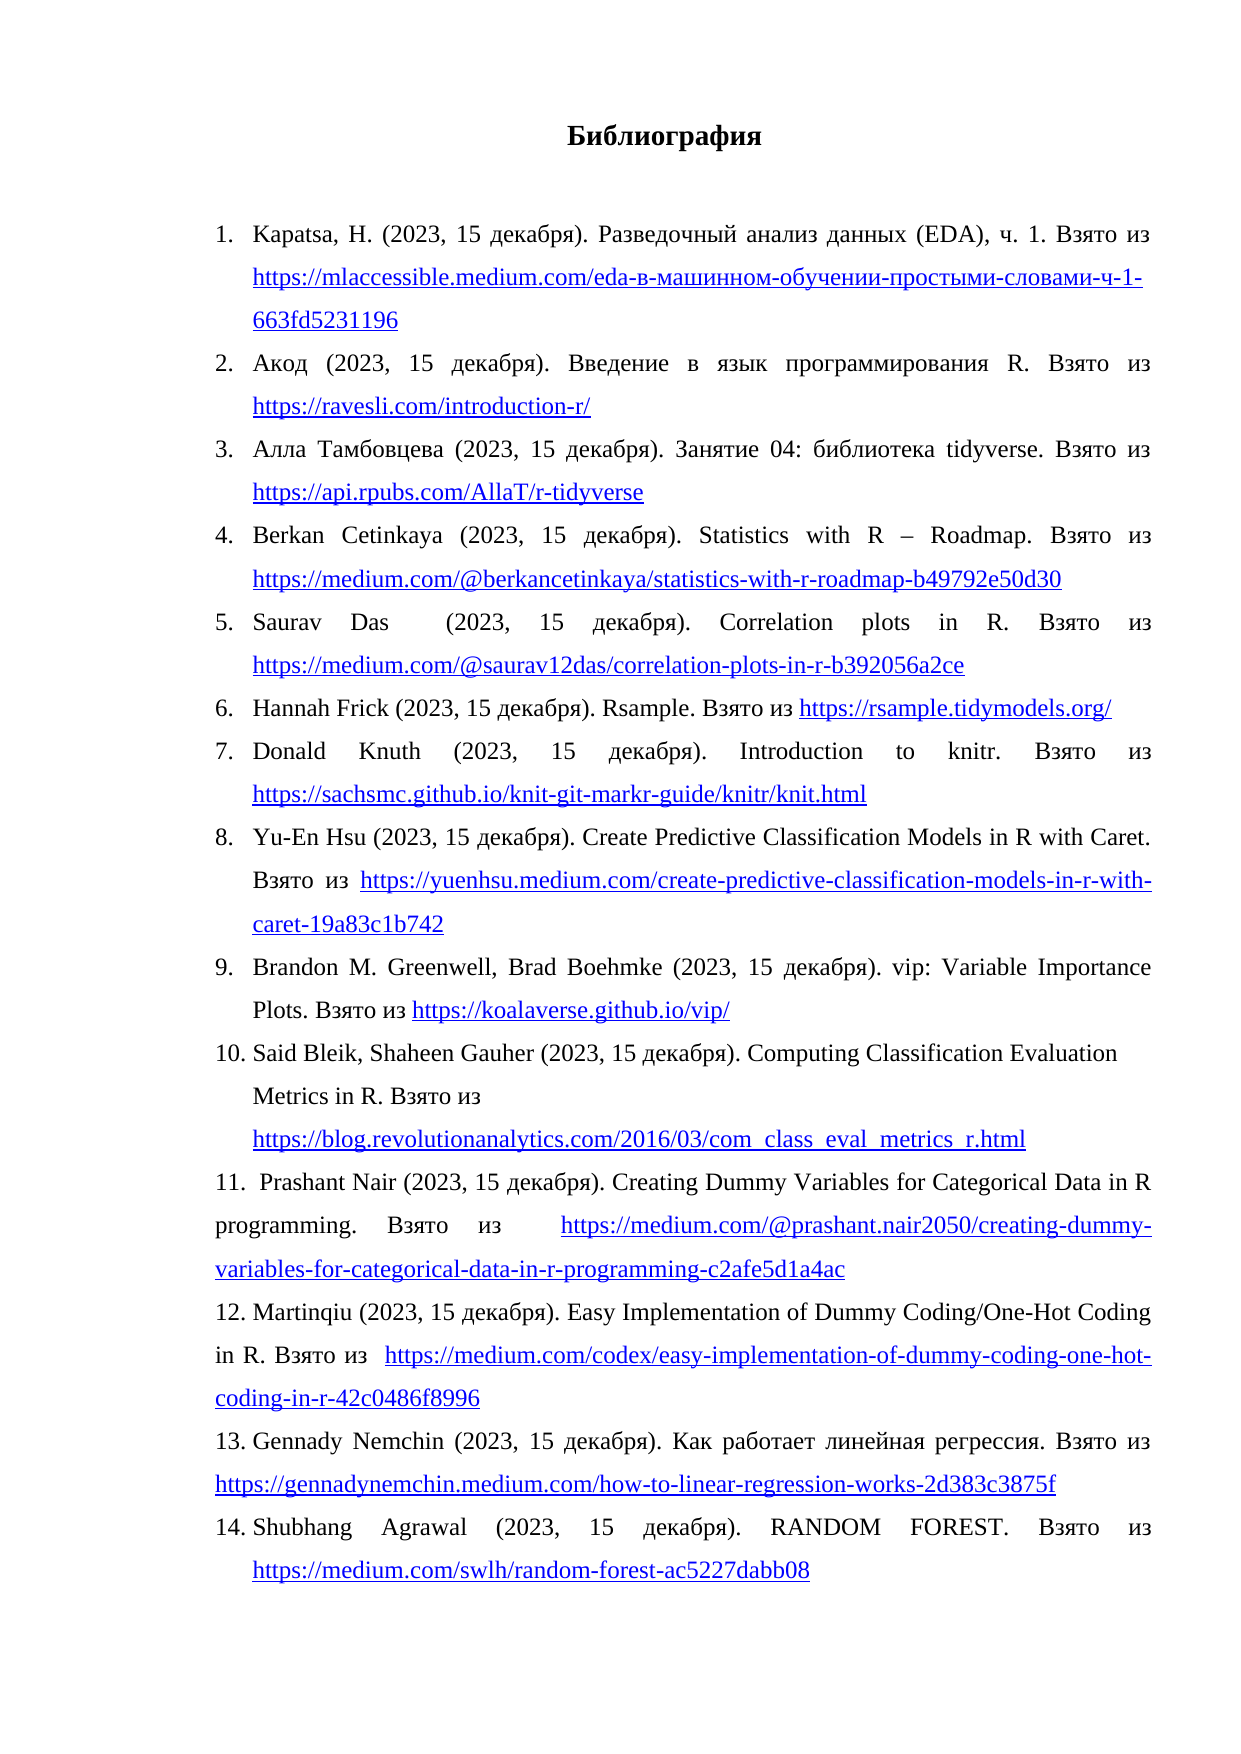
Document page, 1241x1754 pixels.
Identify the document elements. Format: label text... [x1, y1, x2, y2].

list Gennady Nemchin (2023, 15 декабря). Как работает линейная регрессия. Взято из https://gennadynemchin.medium.com/how-to-linear-regression-works-2d383c3875f [215, 1426, 1152, 1498]
list Shubhang Agrawal (2023, 15 декабря). RANDOM FOREST. Взято из https://medium.com/swlh/random-forest-ac5227dabb08 [215, 1512, 1152, 1584]
list Hannah Frick (2023, 15 декабря). Rsample. Взято из https://rsample.tidymodels.org/ [215, 693, 1152, 722]
text Библиография [177, 118, 1152, 152]
list Акод (2023, 15 декабря). Введение в язык программирования R. Взято из https://ravesli.com/introduction-r/ [215, 348, 1152, 420]
list Saurav Das (2023, 15 декабря). Correlation plots in R. Взято из https://medium.com/@saurav12das/correlation-plots-in-r-b392056a2ce [215, 607, 1152, 679]
list Donald Knuth (2023, 15 декабря). Introduction to knitr. Взято из https://sachsmc.github.io/knit-git-markr-guide/knitr/knit.html [215, 736, 1152, 808]
list Martinqiu (2023, 15 декабря). Easy Implementation of Dummy Coding/One-Hot Coding in R. Взято из https://medium.com/codex/easy-implementation-of-dummy-coding-one-hot-coding-in-r-42c0486f8996 [215, 1297, 1152, 1412]
list Yu-En Hsu (2023, 15 декабря). Create Predictive Classification Models in R with Caret. Взято из https://yuenhsu.medium.com/create-predictive-classification-models-in-r-with-caret-19a83c1b742 [215, 822, 1152, 937]
list Said Bleik, Shaheen Gauher (2023, 15 декабря). Computing Classification Evaluation Metrics in R. Взято из https://blog.revolutionanalytics.com/2016/03/com_class_eval_metrics_r.html [215, 1038, 1152, 1153]
list Prashant Nair (2023, 15 декабря). Creating Dummy Variables for Categorical Data in R programming. Взято из https://medium.com/@prashant.nair2050/creating-dummy-variables-for-categorical-data-in-r-programming-c2afe5d1a4ac [215, 1167, 1152, 1282]
list Brandon M. Greenwell, Brad Boehmke (2023, 15 декабря). vip: Variable Importance Plots. Взято из https://koalaverse.github.io/vip/ [215, 952, 1152, 1024]
list Алла Тамбовцева (2023, 15 декабря). Занятие 04: библиотека tidyverse. Взято из https://api.rpubs.com/AllaT/r-tidyverse [215, 434, 1152, 506]
list Berkan Cetinkaya (2023, 15 декабря). Statistics with R – Roadmap. Взято из https://medium.com/@berkancetinkaya/statistics-with-r-roadmap-b49792e50d30 [215, 521, 1152, 592]
list Kapatsa, H. (2023, 15 декабря). Разведочный анализ данных (EDA), ч. 1. Взято из https://mlaccessible.medium.com/eda-в-машинном-обучении-простыми-словами-ч-1-663fd5231196 [215, 219, 1152, 334]
